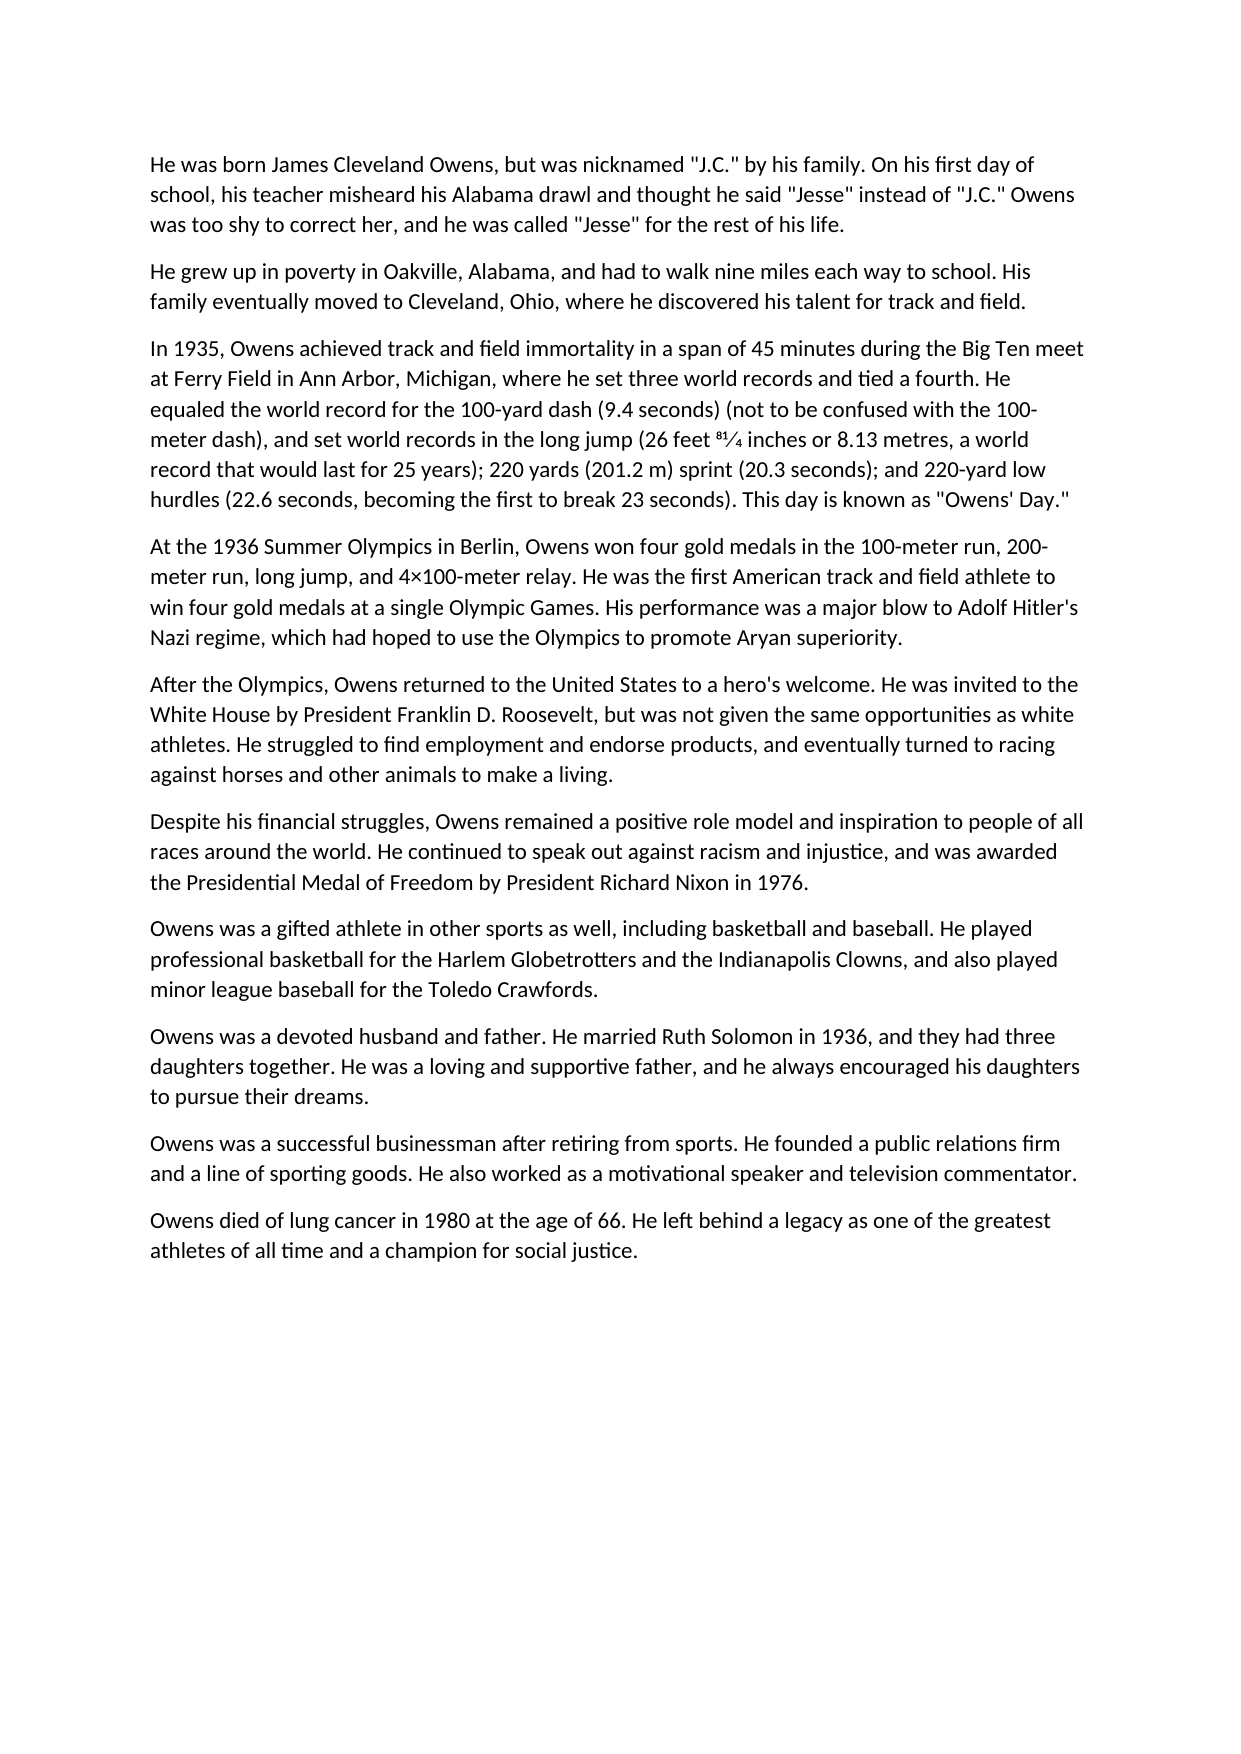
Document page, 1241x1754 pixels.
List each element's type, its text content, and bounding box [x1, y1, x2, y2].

text In 1935, Owens achieved track and field immortality in a span of 45 minutes during the Big Ten meet at Ferry Field in Ann Arbor, Michigan, where he set three world records and tied a fourth. He equaled the world record for the 100-yard dash (9.4 seconds) (not to be confused with the 100-meter dash), and set world records in the long jump (26 feet 81⁄4 inches or 8.13 metres, a world record that would last for 25 years); 220 yards (201.2 m) sprint (20.3 seconds); and 220-yard low hurdles (22.6 seconds, becoming the first to break 23 seconds). This day is known as "Owens' Day." [150, 334, 1090, 513]
text Owens was a successful businessman after retiring from sports. He founded a public relations firm and a line of sporting goods. He also worked as a motivational speaker and television commentator. [150, 1129, 1090, 1187]
text Owens was a gifted athlete in other sports as well, including basketball and baseball. He played professional basketball for the Harlem Globetrotters and the Indianapolis Clowns, and also played minor league baseball for the Toledo Crawfords. [150, 914, 1090, 1003]
text Owens was a devoted husband and father. He married Ruth Solomon in 1936, and they had three daughters together. He was a loving and supportive father, and he always encouraged his daughters to pursue their dreams. [150, 1022, 1090, 1110]
text After the Olympics, Owens returned to the United States to a hero's welcome. He was invited to the White House by President Franklin D. Roosevelt, but was not given the same opportunities as white athletes. He struggled to find employment and endorse products, and eventually turned to racing against horses and other animals to make a living. [150, 670, 1090, 788]
text He was born James Cleveland Owens, but was nicknamed "J.C." by his family. On his first day of school, his teacher misheard his Alabama drawl and thought he said "Jesse" instead of "J.C." Owens was too shy to correct her, and he was called "Jesse" for the rest of his life. [150, 150, 1090, 238]
text At the 1936 Summer Olympics in Berlin, Owens won four gold medals in the 100-meter run, 200-meter run, long jump, and 4×100-meter relay. He was the first American track and field athlete to win four gold medals at a single Olympic Games. His performance was a major blow to Adolf Hitler's Nazi regime, which had hoped to use the Olympics to promote Aryan superiority. [150, 532, 1090, 651]
text He grew up in poverty in Oakville, Alabama, and had to walk nine miles each way to school. His family eventually moved to Cleveland, Ohio, where he discovered his talent for track and field. [150, 257, 1090, 316]
text Despite his financial struggles, Owens remained a positive role model and inspiration to people of all races around the world. He continued to speak out against racism and injustice, and was awarded the Presidential Medal of Freedom by President Richard Nixon in 1976. [150, 807, 1090, 896]
text Owens died of lung cancer in 1980 at the age of 66. He left behind a legacy as one of the greatest athletes of all time and a champion for social justice. [150, 1206, 1090, 1264]
